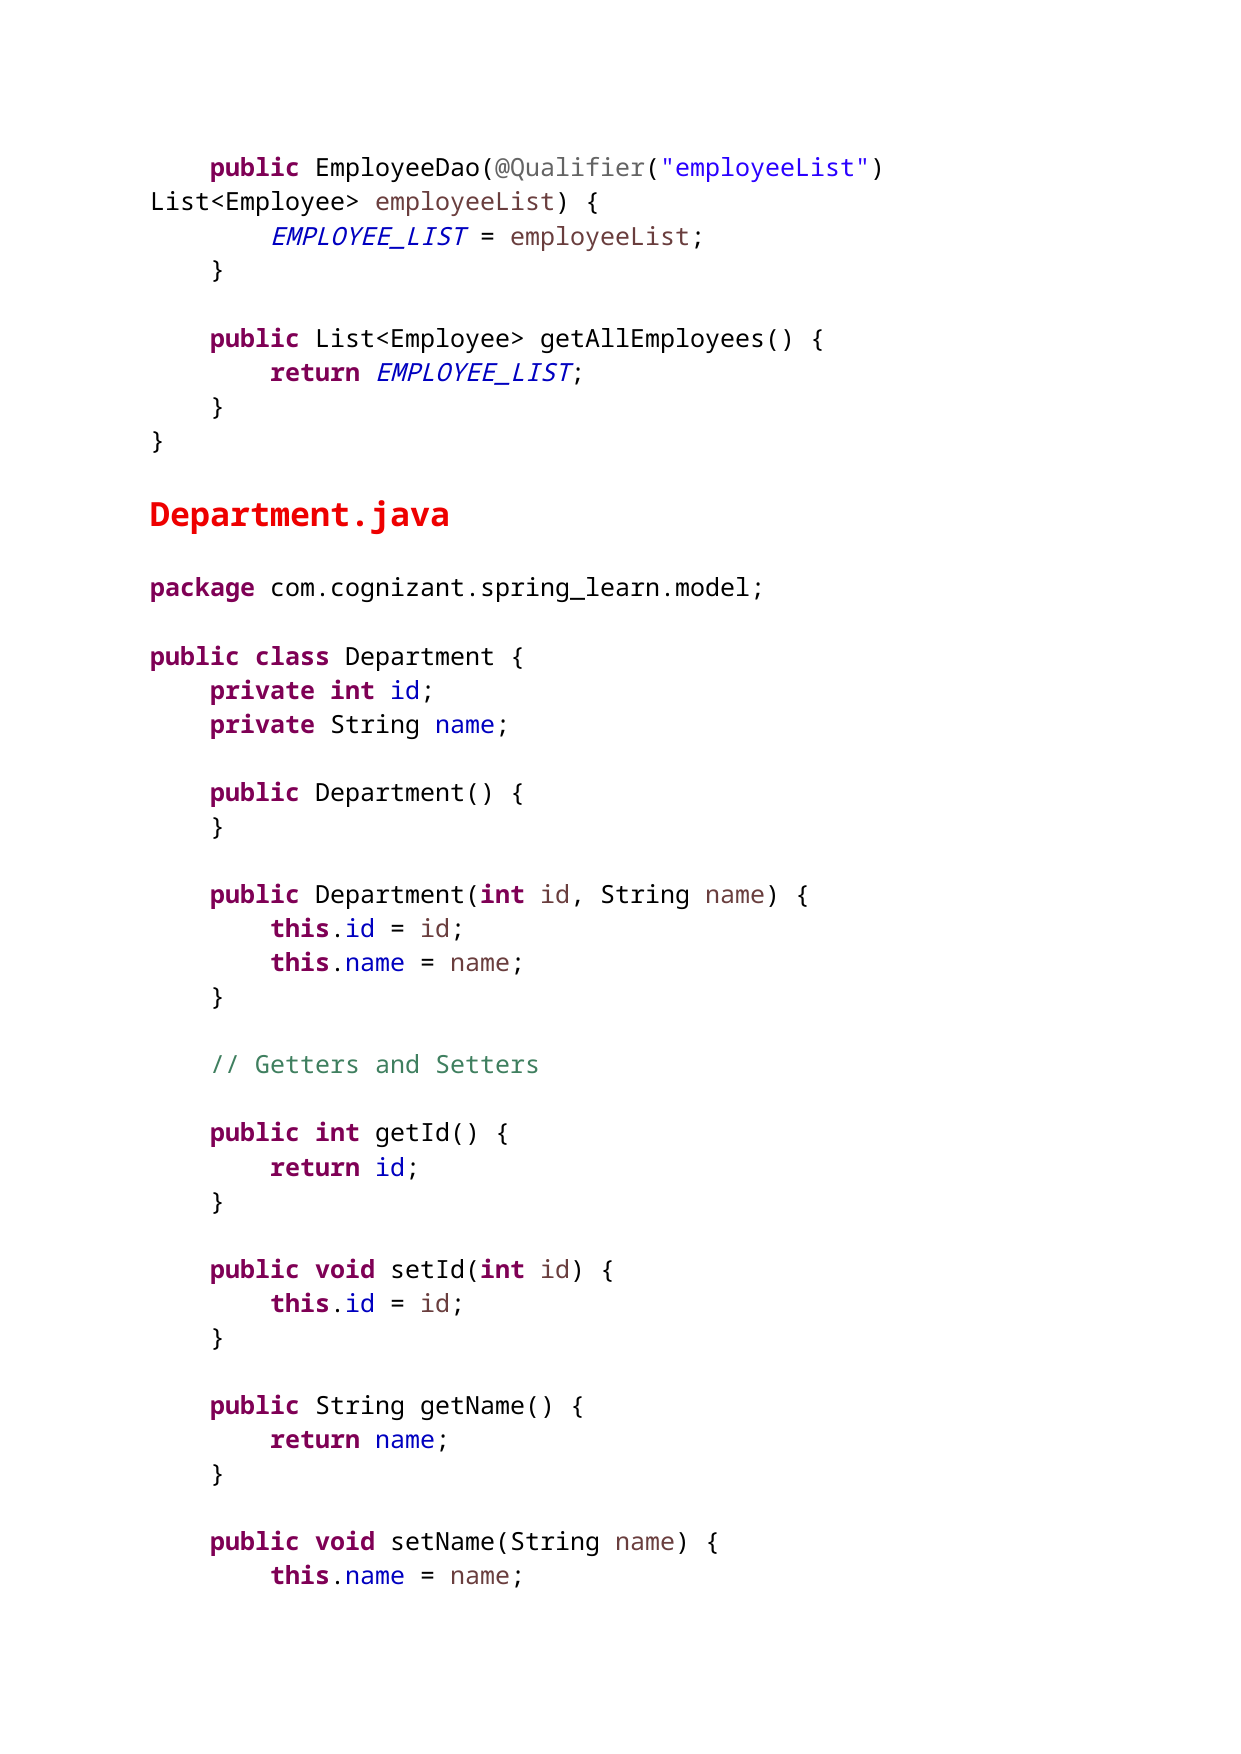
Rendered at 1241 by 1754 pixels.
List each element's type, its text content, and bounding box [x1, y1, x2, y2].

text public void setName(String name) { [150, 1524, 1090, 1558]
text private int id; [150, 672, 1090, 706]
text } [150, 252, 1090, 286]
text public String getName() { [150, 1388, 1090, 1422]
text } [150, 1456, 1090, 1490]
text this.name = name; [150, 945, 1090, 979]
text public class Department { [150, 638, 1090, 672]
text } [150, 388, 1090, 422]
text public Department(int id, String name) { [150, 877, 1090, 911]
text } [150, 1319, 1090, 1353]
text package com.cognizant.spring_learn.model; [150, 570, 1090, 604]
text } [150, 422, 1090, 457]
text return EMPLOYEE_LIST; [150, 354, 1090, 388]
text public void setId(int id) { [150, 1251, 1090, 1285]
text } [150, 808, 1090, 843]
text // Getters and Setters [150, 1047, 1090, 1081]
text } [150, 979, 1090, 1013]
text return id; [150, 1149, 1090, 1183]
text public EmployeeDao(@Qualifier("employeeList") List<Employee> employeeList) { [150, 150, 1090, 218]
text EMPLOYEE_LIST = employeeList; [150, 218, 1090, 252]
text this.id = id; [150, 1285, 1090, 1319]
text public List<Employee> getAllEmployees() { [150, 320, 1090, 354]
text public Department() { [150, 774, 1090, 808]
text this.name = name; [150, 1558, 1090, 1592]
text return name; [150, 1422, 1090, 1456]
text this.id = id; [150, 911, 1090, 945]
text } [150, 1183, 1090, 1217]
text public int getId() { [150, 1115, 1090, 1149]
text private String name; [150, 706, 1090, 740]
text Department.java [150, 491, 1090, 536]
